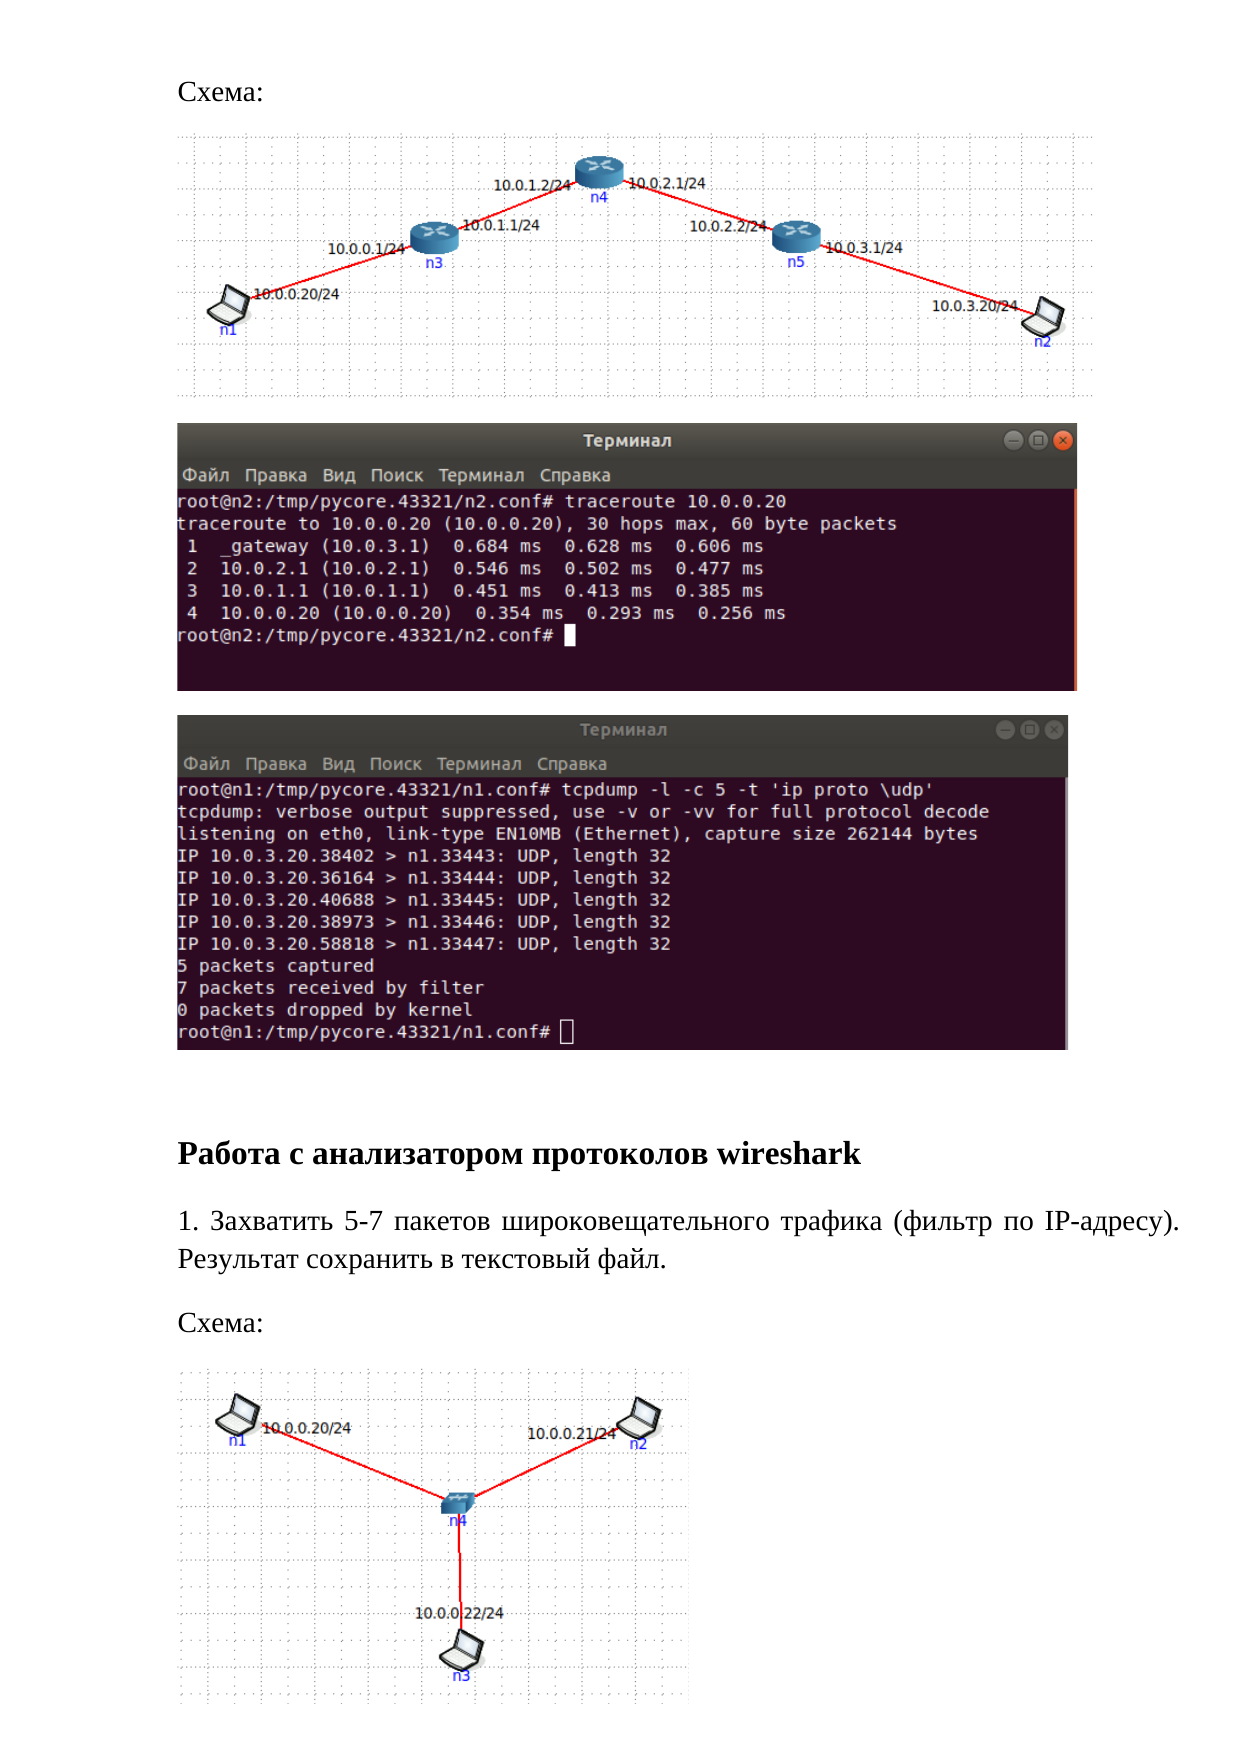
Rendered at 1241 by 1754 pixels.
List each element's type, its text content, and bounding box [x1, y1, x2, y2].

text 1. Захватить 5-7 пакетов широковещательного трафика (фильтр по IP-адресу). Результат сохранить в текстовый файл. [177, 1203, 1181, 1275]
text Схема: [177, 74, 1152, 107]
picture [177, 1368, 689, 1704]
text Работа с анализатором протоколов wireshark [59, 1134, 1181, 1172]
picture [177, 423, 1078, 691]
picture [177, 715, 1069, 1050]
picture [177, 133, 1095, 398]
text Схема: [177, 1305, 1181, 1338]
